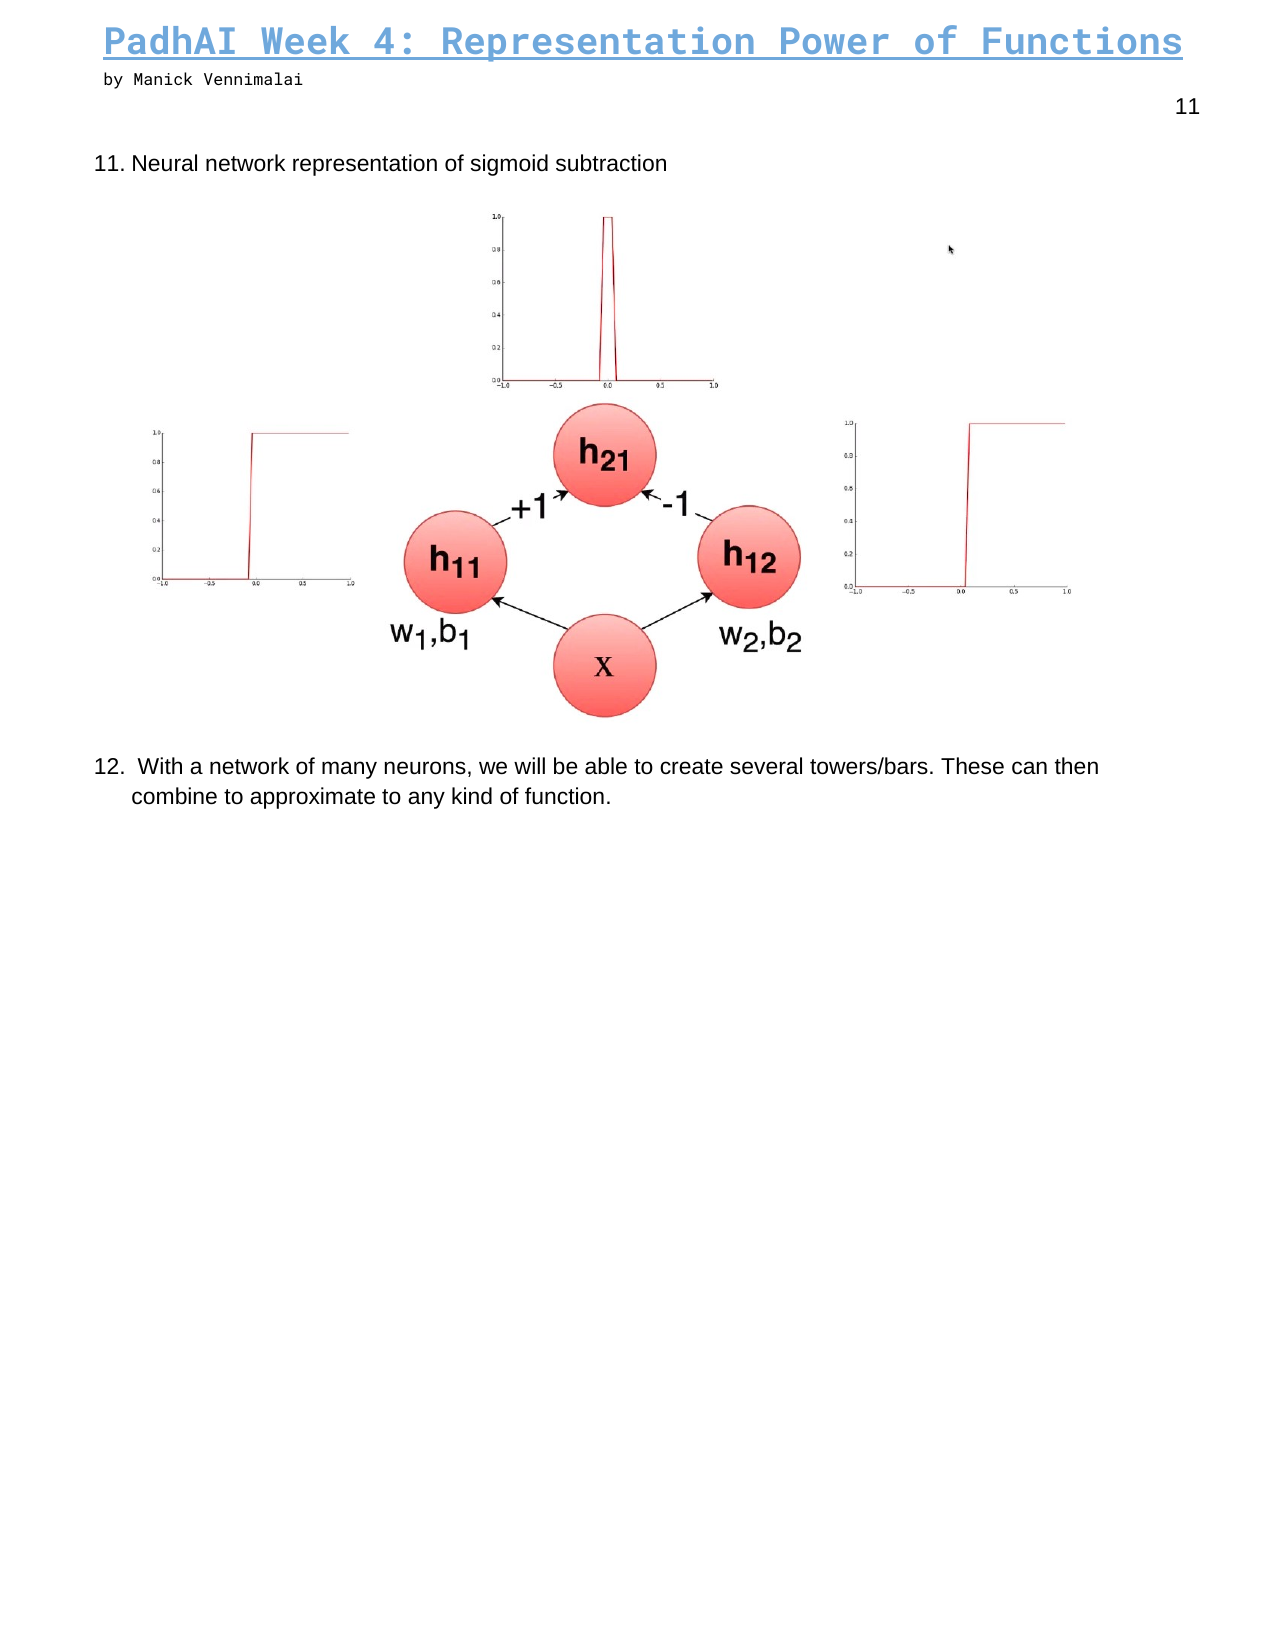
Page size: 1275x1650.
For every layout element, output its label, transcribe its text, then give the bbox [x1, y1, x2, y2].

list With a network of many neurons, we will be able to create several towers/bars. These can then combine to approximate to any kind of function. [94, 753, 1125, 809]
picture [131, 180, 1107, 749]
